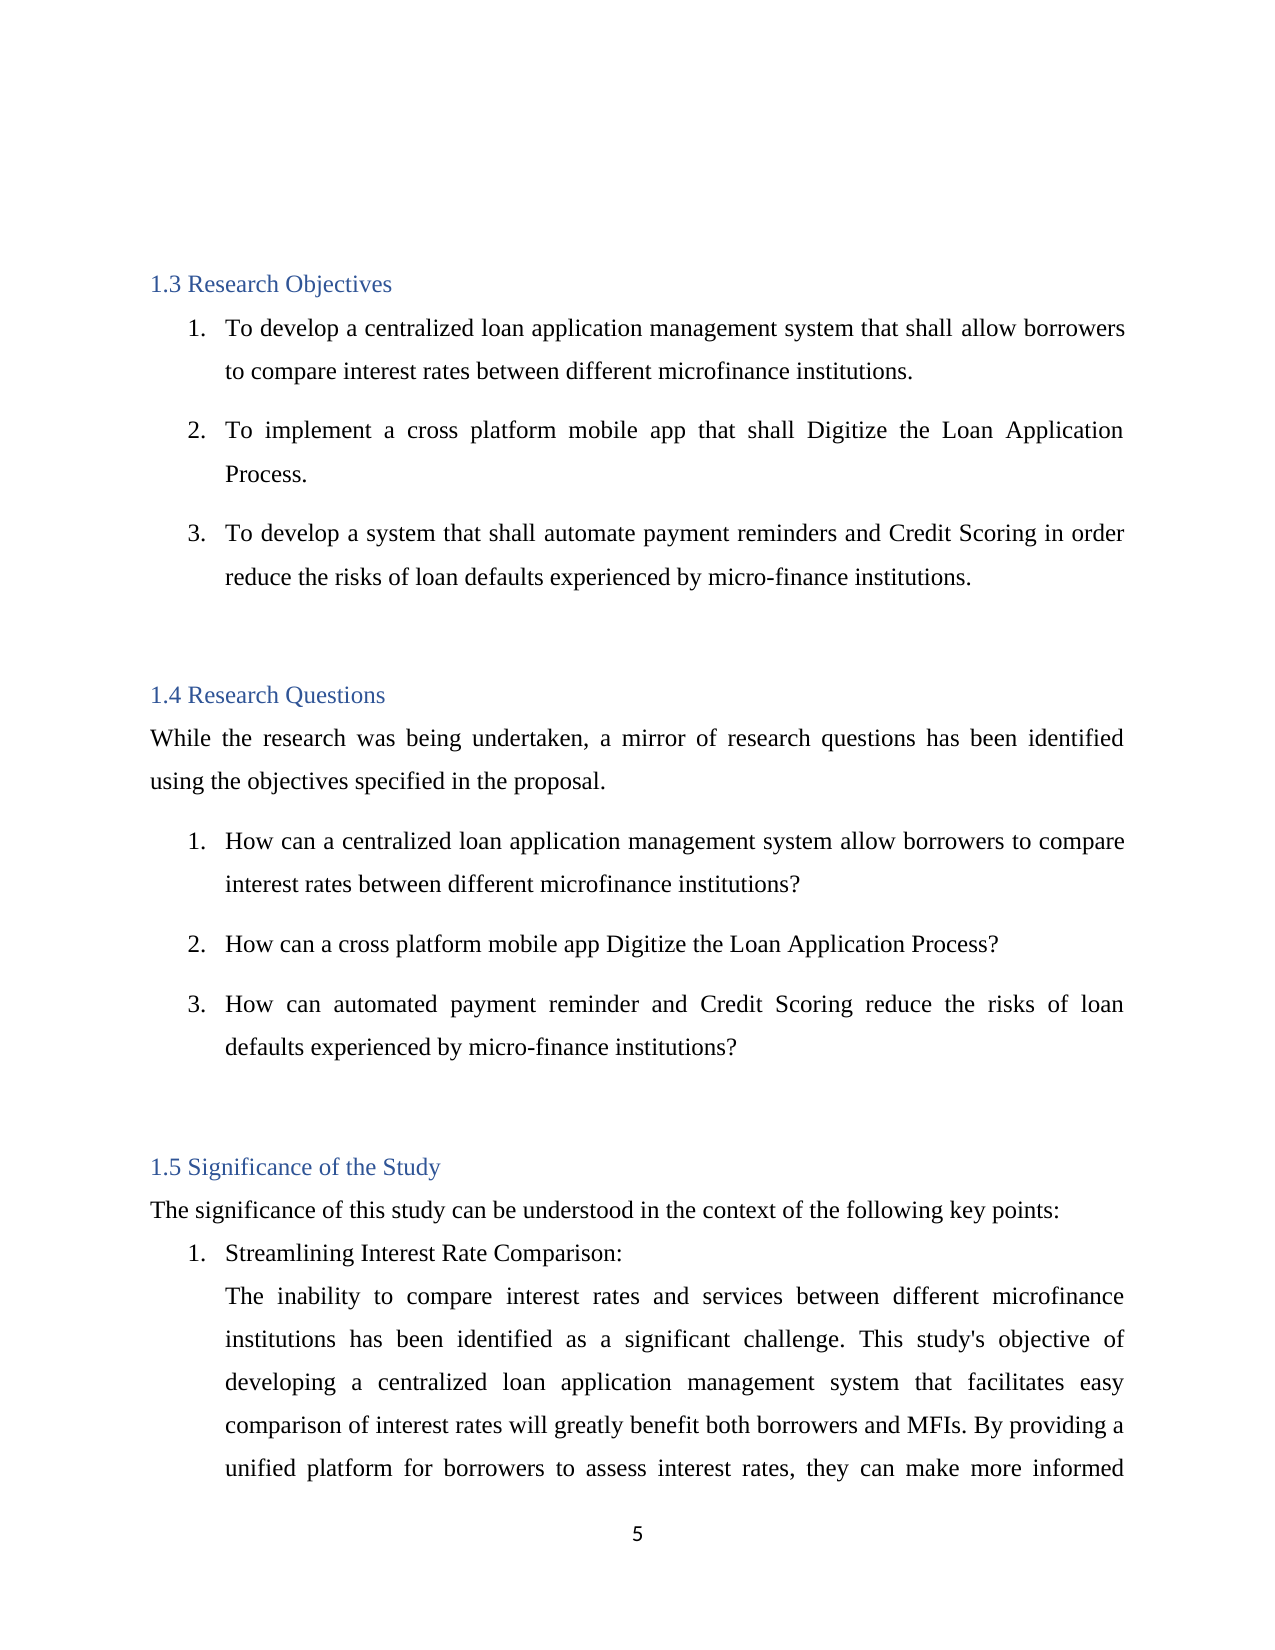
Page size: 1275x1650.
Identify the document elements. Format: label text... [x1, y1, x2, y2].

list To develop a centralized loan application management system that shall allow borrowers to compare interest rates between different microfinance institutions. [187, 313, 1125, 384]
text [225, 1281, 1125, 1482]
list How can a centralized loan application management system allow borrowers to compare interest rates between different microfinance institutions? [187, 826, 1125, 898]
subtitle 1.4 Research Questions [150, 680, 1125, 709]
subtitle 1.5 Significance of the Study [150, 1152, 1125, 1180]
subtitle 1.3 Research Objectives [150, 269, 1125, 298]
list Streamlining Interest Rate Comparison: [187, 1238, 1125, 1267]
list How can automated payment reminder and Credit Scoring reduce the risks of loan defaults experienced by micro-finance institutions? [187, 989, 1125, 1061]
list To implement a cross platform mobile app that shall Digitize the Loan Application Process. [187, 416, 1125, 487]
text The significance of this study can be understood in the context of the following key points: [150, 1195, 1125, 1223]
list To develop a system that shall automate payment reminders and Credit Scoring in order reduce the risks of loan defaults experienced by micro-finance institutions. [187, 518, 1125, 590]
text While the research was being undertaken, a mirror of research questions has been identified using the objectives specified in the proposal. [150, 723, 1125, 795]
list How can a cross platform mobile app Digitize the Loan Application Process? [187, 929, 1125, 958]
